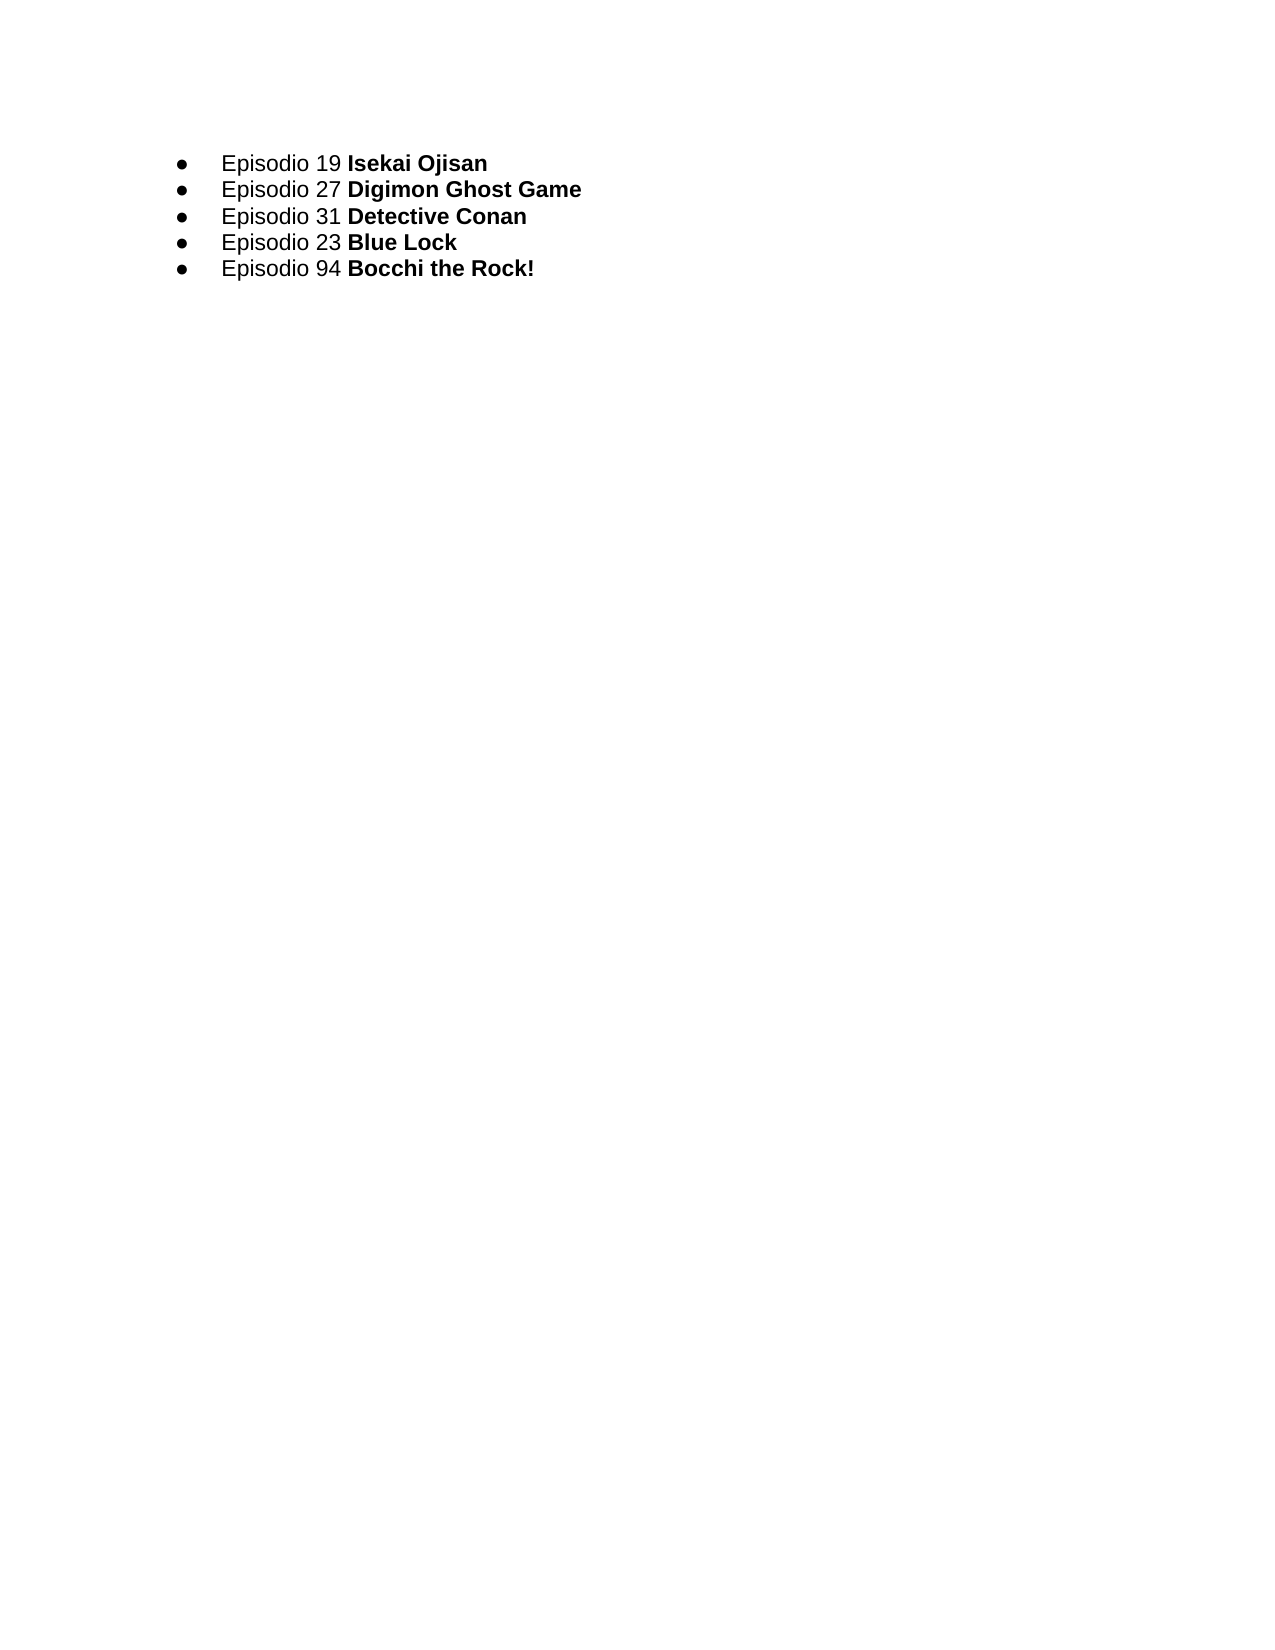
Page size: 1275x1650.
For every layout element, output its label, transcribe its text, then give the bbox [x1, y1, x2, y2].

list Episodio 19 Isekai Ojisan [175, 150, 1125, 176]
list Episodio 31 Detective Conan [175, 203, 1125, 229]
list Episodio 23 Blue Lock [175, 229, 1125, 255]
list Episodio 94 Bocchi the Rock! [175, 255, 1125, 282]
list Episodio 27 Digimon Ghost Game [175, 176, 1125, 203]
